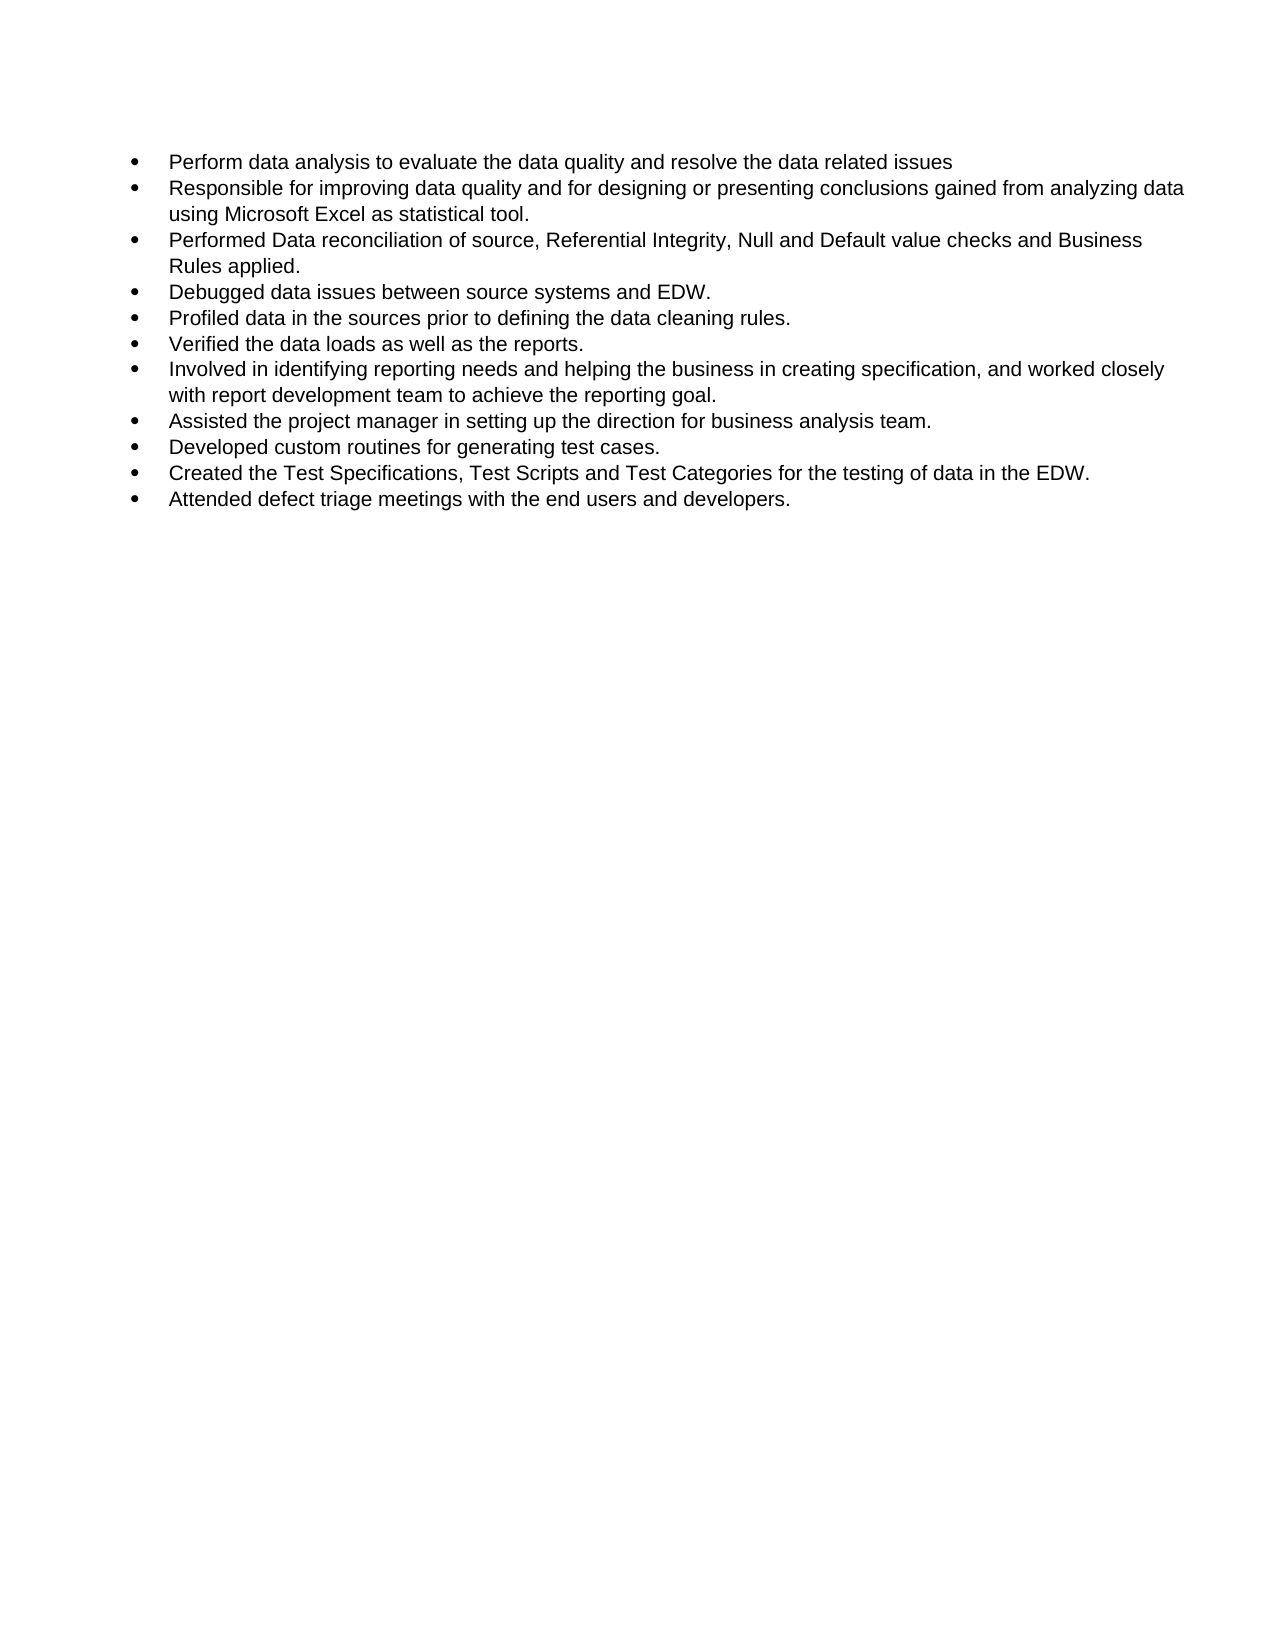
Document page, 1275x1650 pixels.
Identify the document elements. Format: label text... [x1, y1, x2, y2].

list Profiled data in the sources prior to defining the data cleaning rules. [131, 305, 1191, 329]
list Created the Test Specifications, Test Scripts and Test Categories for the testing of data in the EDW. [131, 461, 1191, 485]
list Verified the data loads as well as the reports. [131, 331, 1191, 355]
list Attended defect triage meetings with the end users and developers. [131, 487, 1191, 511]
list Developed custom routines for generating test cases. [131, 435, 1191, 459]
list Involved in identifying reporting needs and helping the business in creating specification, and worked closely with report development team to achieve the reporting goal. [131, 357, 1191, 407]
list Responsible for improving data quality and for designing or presenting conclusions gained from analyzing data using Microsoft Excel as statistical tool. [131, 176, 1191, 226]
list Debugged data issues between source systems and EDW. [131, 279, 1191, 303]
list Perform data analysis to evaluate the data quality and resolve the data related issues [131, 150, 1191, 174]
list Assisted the project manager in setting up the direction for business analysis team. [131, 409, 1191, 433]
list Performed Data reconciliation of source, Referential Integrity, Null and Default value checks and Business Rules applied. [131, 228, 1191, 278]
